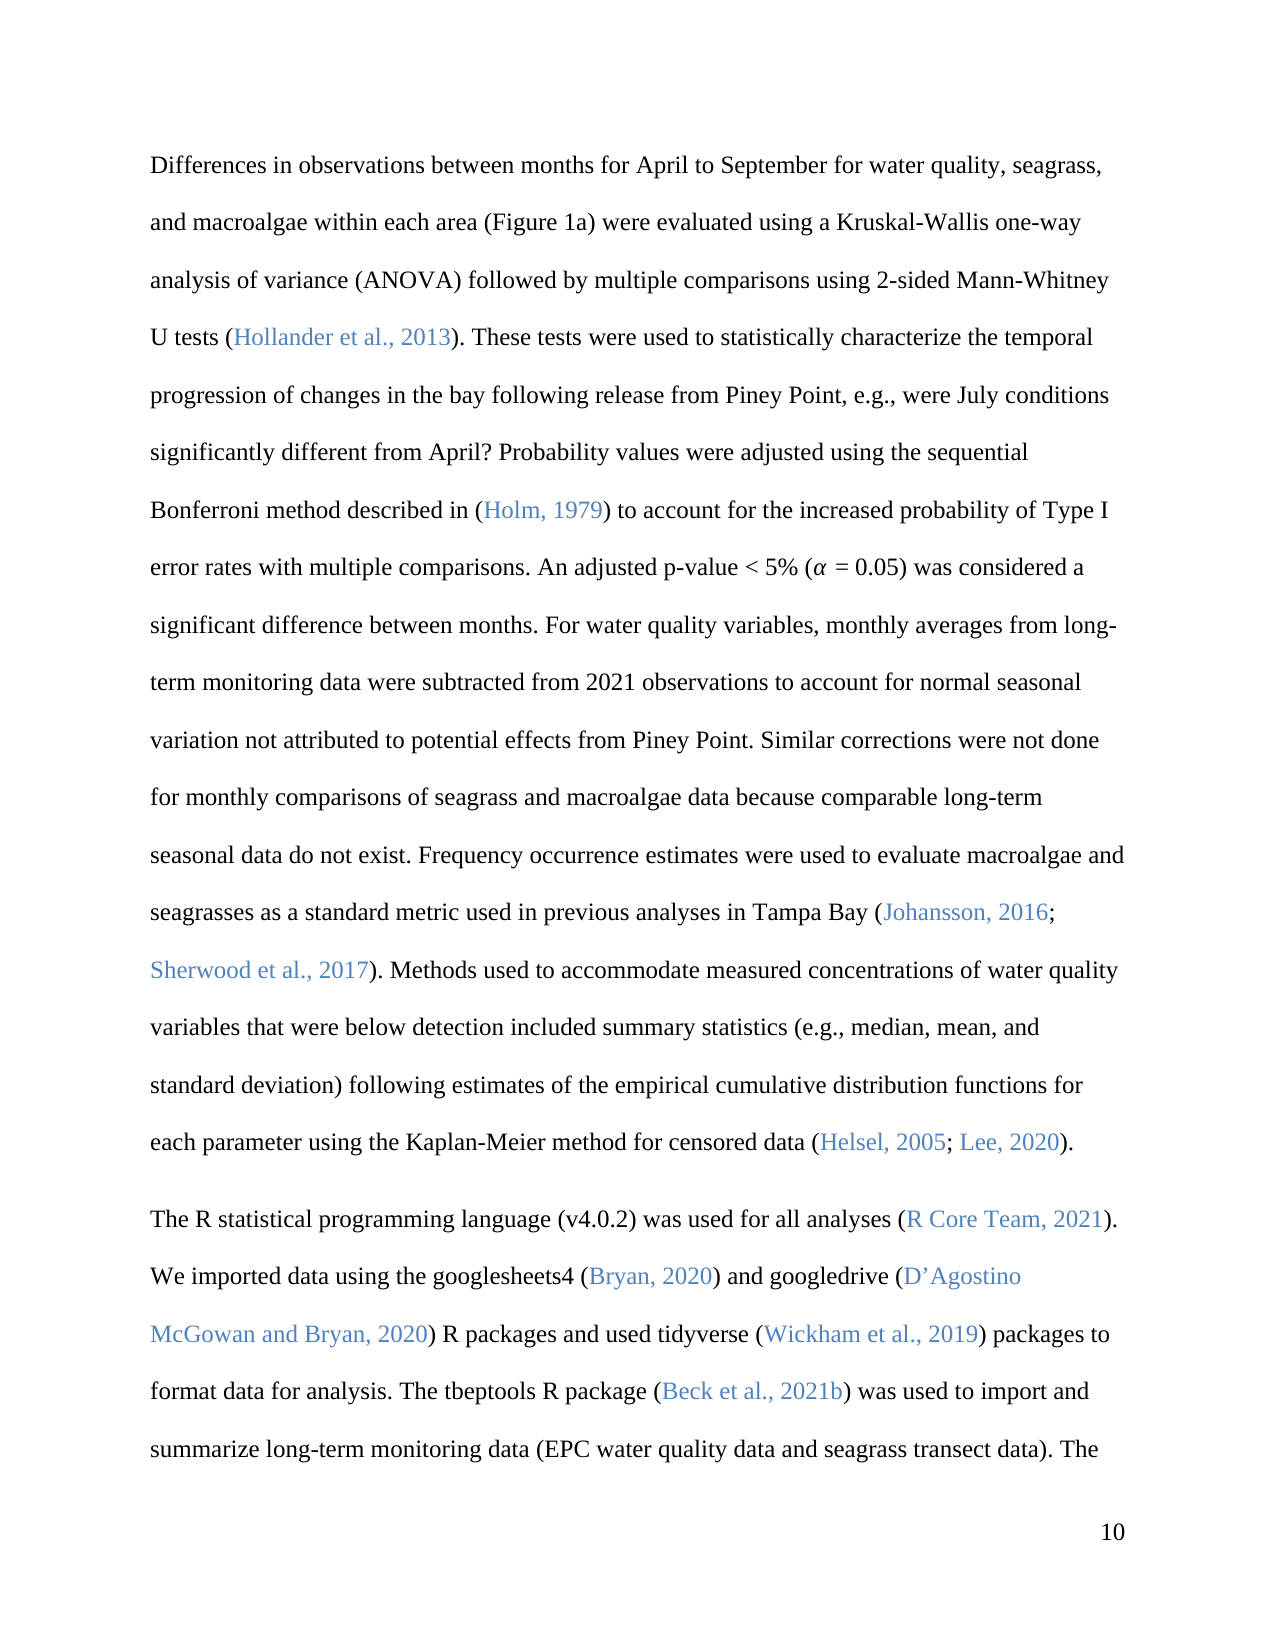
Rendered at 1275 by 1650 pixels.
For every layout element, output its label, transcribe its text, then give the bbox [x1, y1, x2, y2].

text Differences in observations between months for April to September for water quality, seagrass, and macroalgae within each area (Figure 1a) were evaluated using a Kruskal-Wallis one-way analysis of variance (ANOVA) followed by multiple comparisons using 2-sided Mann-Whitney U tests (Hollander et al., 2013). These tests were used to statistically characterize the temporal progression of changes in the bay following release from Piney Point, e.g., were July conditions significantly different from April? Probability values were adjusted using the sequential Bonferroni method described in (Holm, 1979) to account for the increased probability of Type I error rates with multiple comparisons. An adjusted p-value < 5% ( = 0.05) was considered a significant difference between months. For water quality variables, monthly averages from long-term monitoring data were subtracted from 2021 observations to account for normal seasonal variation not attributed to potential effects from Piney Point. Similar corrections were not done for monthly comparisons of seagrass and macroalgae data because comparable long-term seasonal data do not exist. Frequency occurrence estimates were used to evaluate macroalgae and seagrasses as a standard metric used in previous analyses in Tampa Bay (Johansson, 2016; Sherwood et al., 2017). Methods used to accommodate measured concentrations of water quality variables that were below detection included summary statistics (e.g., median, mean, and standard deviation) following estimates of the empirical cumulative distribution functions for each parameter using the Kaplan-Meier method for censored data (Helsel, 2005; Lee, 2020). [150, 150, 1125, 1156]
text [150, 1204, 1125, 1462]
